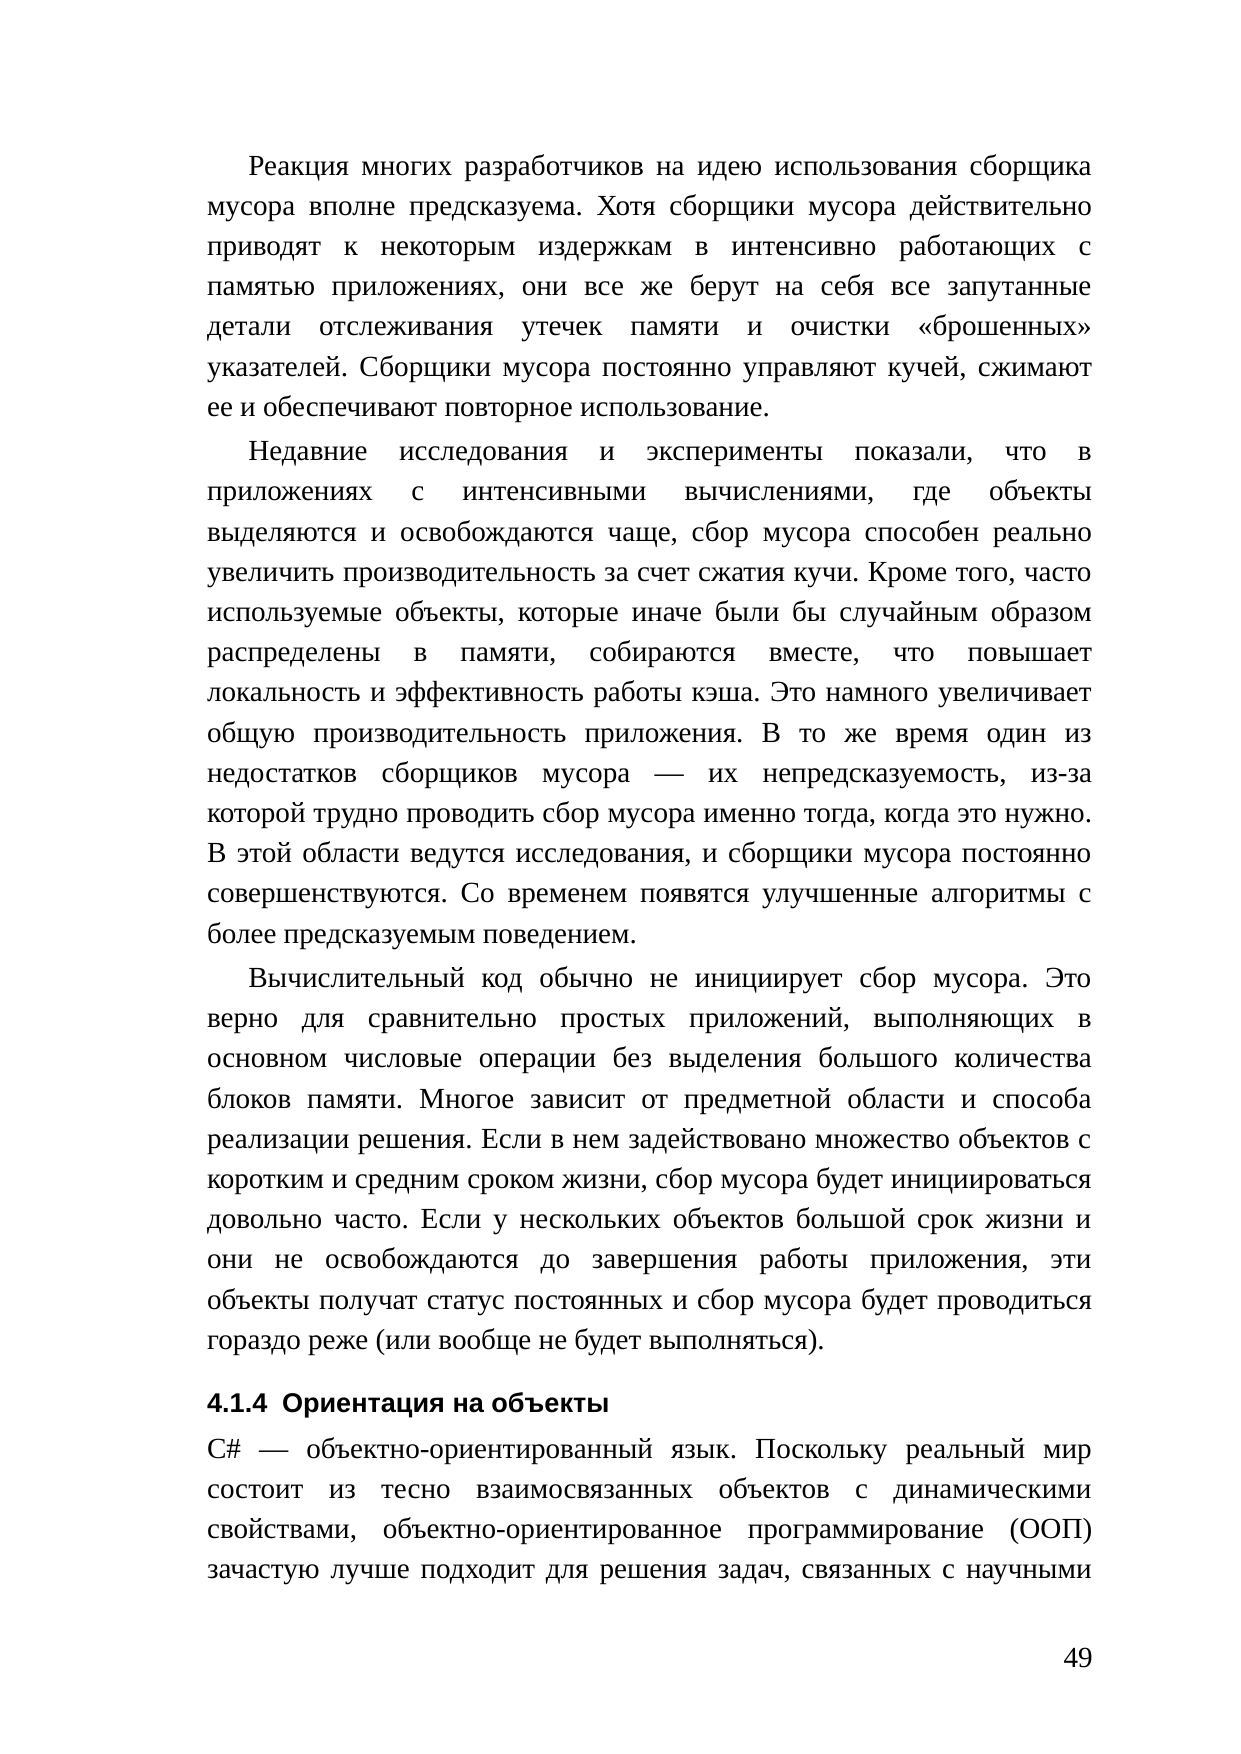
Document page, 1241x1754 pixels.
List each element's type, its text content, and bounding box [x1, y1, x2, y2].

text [207, 1431, 1092, 1585]
subtitle Ориентация на объекты [207, 1387, 1092, 1418]
text Недавние исследования и эксперименты показали, что в приложениях с интенсивными вычислениями, где объекты выделяются и освобождаются чаще, сбор мусора способен реально увеличить производительность за счет сжатия кучи. Кроме того, часто используемые объекты, которые иначе были бы случайным образом распределены в памяти, собираются вместе, что повышает локальность и эффективность работы кэша. Это намного увеличивает общую производительность приложения. В то же время один из недостатков сборщиков мусора — их непредсказуемость, из-за которой трудно проводить сбор мусора именно тогда, когда это нужно. В этой области ведутся исследования, и сборщики мусора постоянно совершенствуются. Со временем появятся улучшенные алгоритмы с более предсказуемым поведением. [207, 433, 1092, 949]
text Вычислительный код обычно не инициирует сбор мусора. Это верно для сравнительно простых приложений, выполняющих в основном числовые операции без выделения большого количества блоков памяти. Многое зависит от предметной области и способа реализации решения. Если в нем задействовано множество объектов с коротким и средним сроком жизни, сбор мусора будет инициироваться довольно часто. Если у нескольких объектов большой срок жизни и они не освобождаются до завершения работы приложения, эти объекты получат статус постоянных и сбор мусора будет проводиться гораздо реже (или вообще не будет выполняться). [207, 960, 1092, 1356]
text Реакция многих разработчиков на идею использования сборщика мусора вполне предсказуема. Хотя сборщики мусора действительно приводят к некоторым издержкам в интенсивно работающих с памятью приложениях, они все же берут на себя все запутанные детали отслеживания утечек памяти и очистки «брошенных» указателей. Сборщики мусора постоянно управляют кучей, сжимают ее и обеспечивают повторное использование. [207, 148, 1092, 422]
